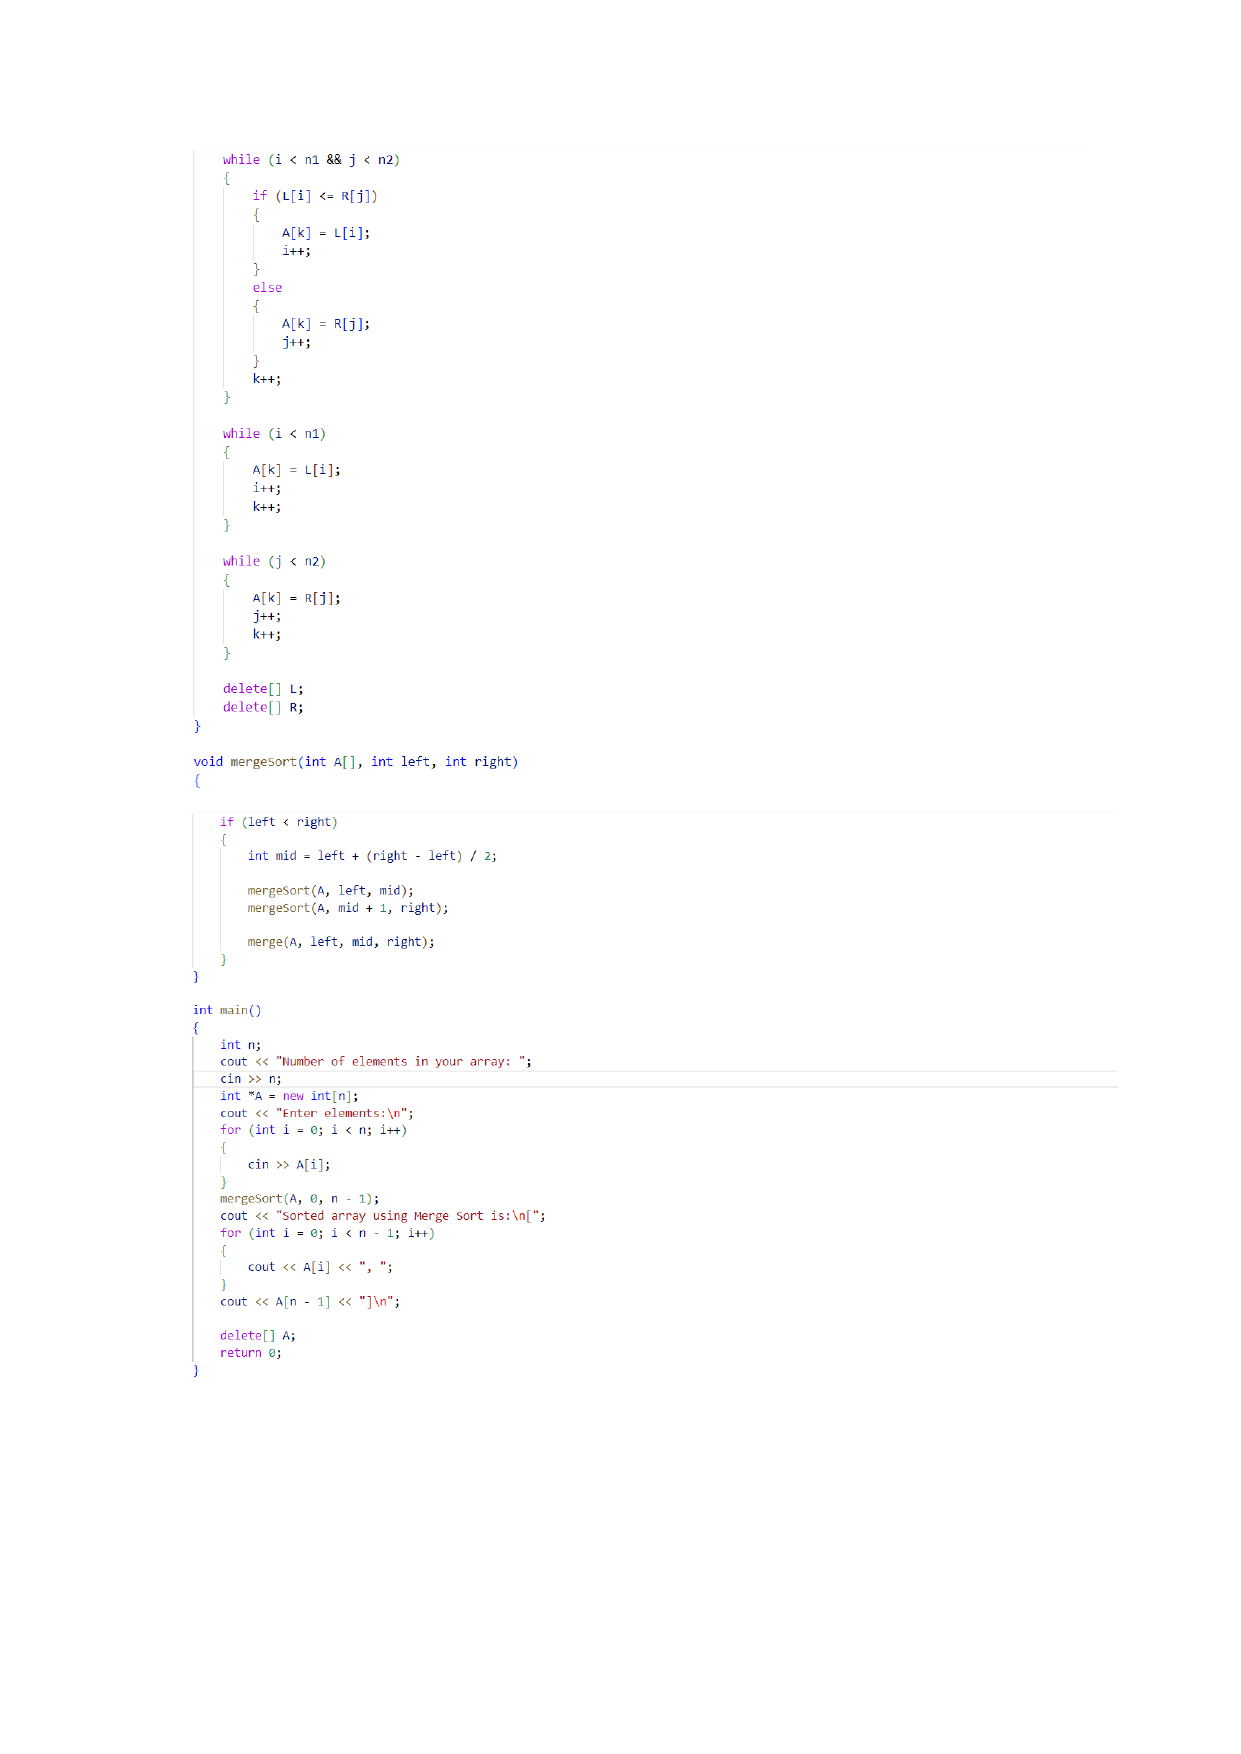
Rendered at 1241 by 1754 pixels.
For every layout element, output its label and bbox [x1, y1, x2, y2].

picture [187, 812, 1119, 1378]
picture [187, 150, 1087, 788]
